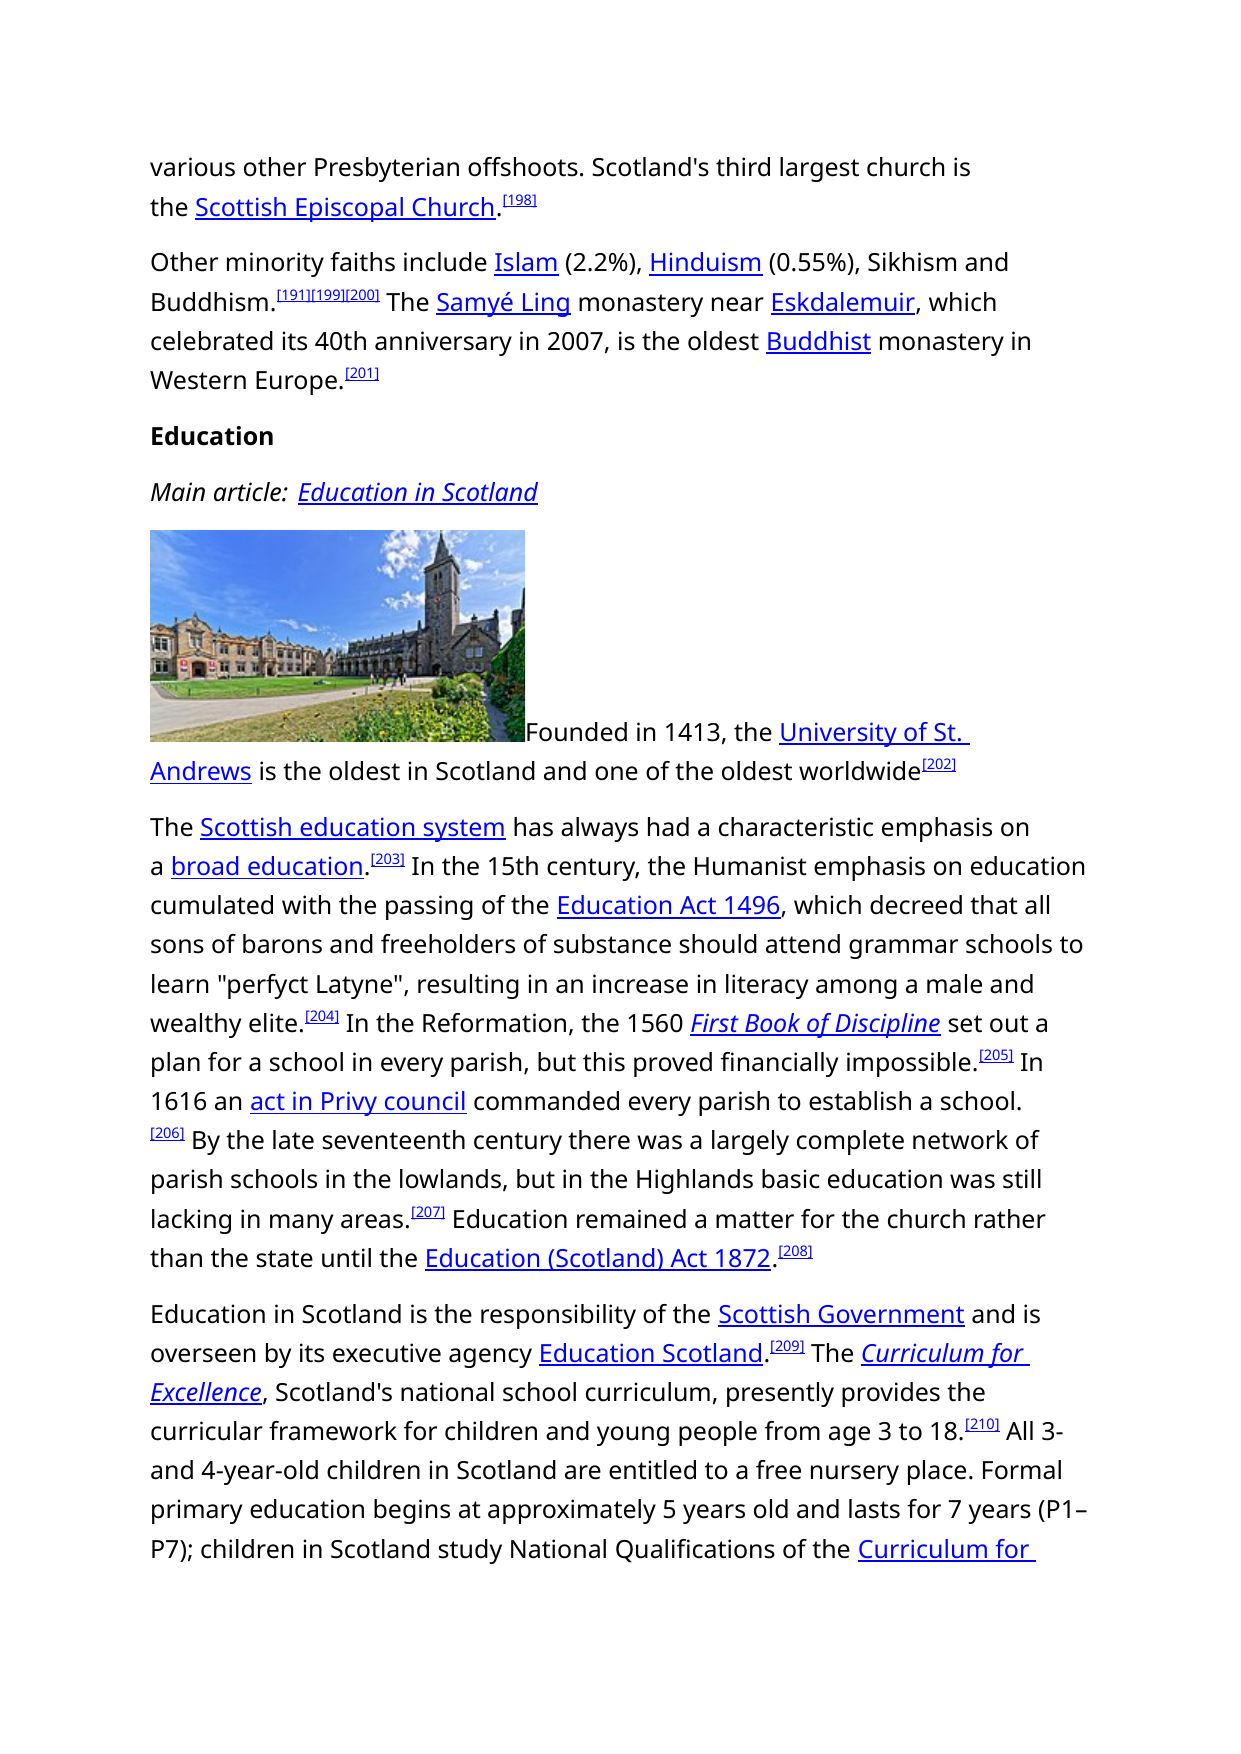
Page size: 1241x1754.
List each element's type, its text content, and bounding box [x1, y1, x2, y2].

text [150, 1296, 1090, 1565]
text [150, 150, 1090, 223]
text Education [150, 418, 1090, 452]
text The Scottish education system has always had a characteristic emphasis on a broad education.[203] In the 15th century, the Humanist emphasis on education cumulated with the passing of the Education Act 1496, which decreed that all sons of barons and freeholders of substance should attend grammar schools to learn "perfyct Latyne", resulting in an increase in literacy among a male and wealthy elite.[204] In the Reformation, the 1560 First Book of Discipline set out a plan for a school in every parish, but this proved financially impossible.[205] In 1616 an act in Privy council commanded every parish to establish a school.[206] By the late seventeenth century there was a largely complete network of parish schools in the lowlands, but in the Highlands basic education was still lacking in many areas.[207] Education remained a matter for the church rather than the state until the Education (Scotland) Act 1872.[208] [150, 810, 1090, 1274]
text Other minority faiths include Islam (2.2%), Hinduism (0.55%), Sikhism and Buddhism.[191][199][200] The Samyé Ling monastery near Eskdalemuir, which celebrated its 40th anniversary in 2007, is the oldest Buddhist monastery in Western Europe.[201] [150, 245, 1090, 397]
text Main article: Education in Scotland [150, 474, 1090, 508]
picture [150, 530, 525, 742]
